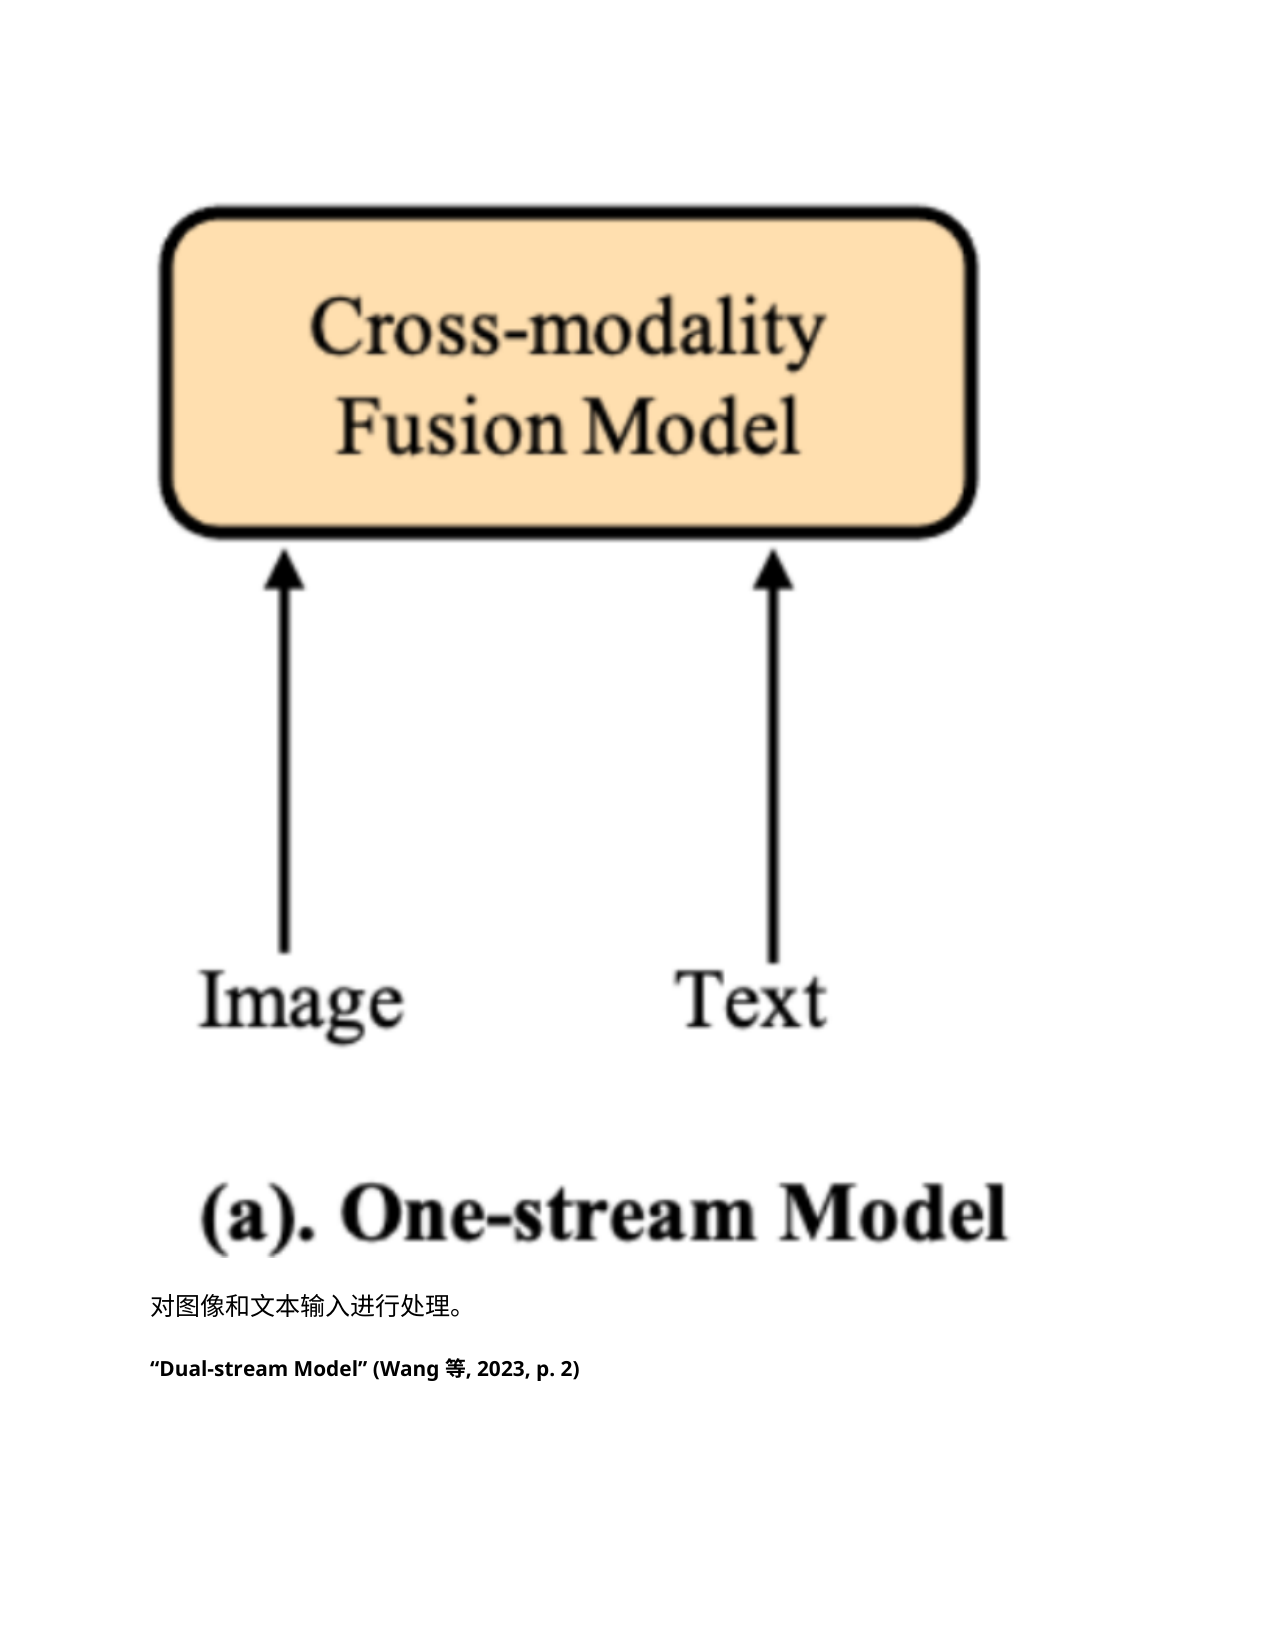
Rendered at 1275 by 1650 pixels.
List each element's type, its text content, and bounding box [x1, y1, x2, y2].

text 对图像和文本输入进行处理。 [150, 1287, 1125, 1323]
picture [150, 150, 1031, 1258]
subtitle “Dual-stream Model” (Wang 等, 2023, p. 2) [150, 1352, 1125, 1383]
